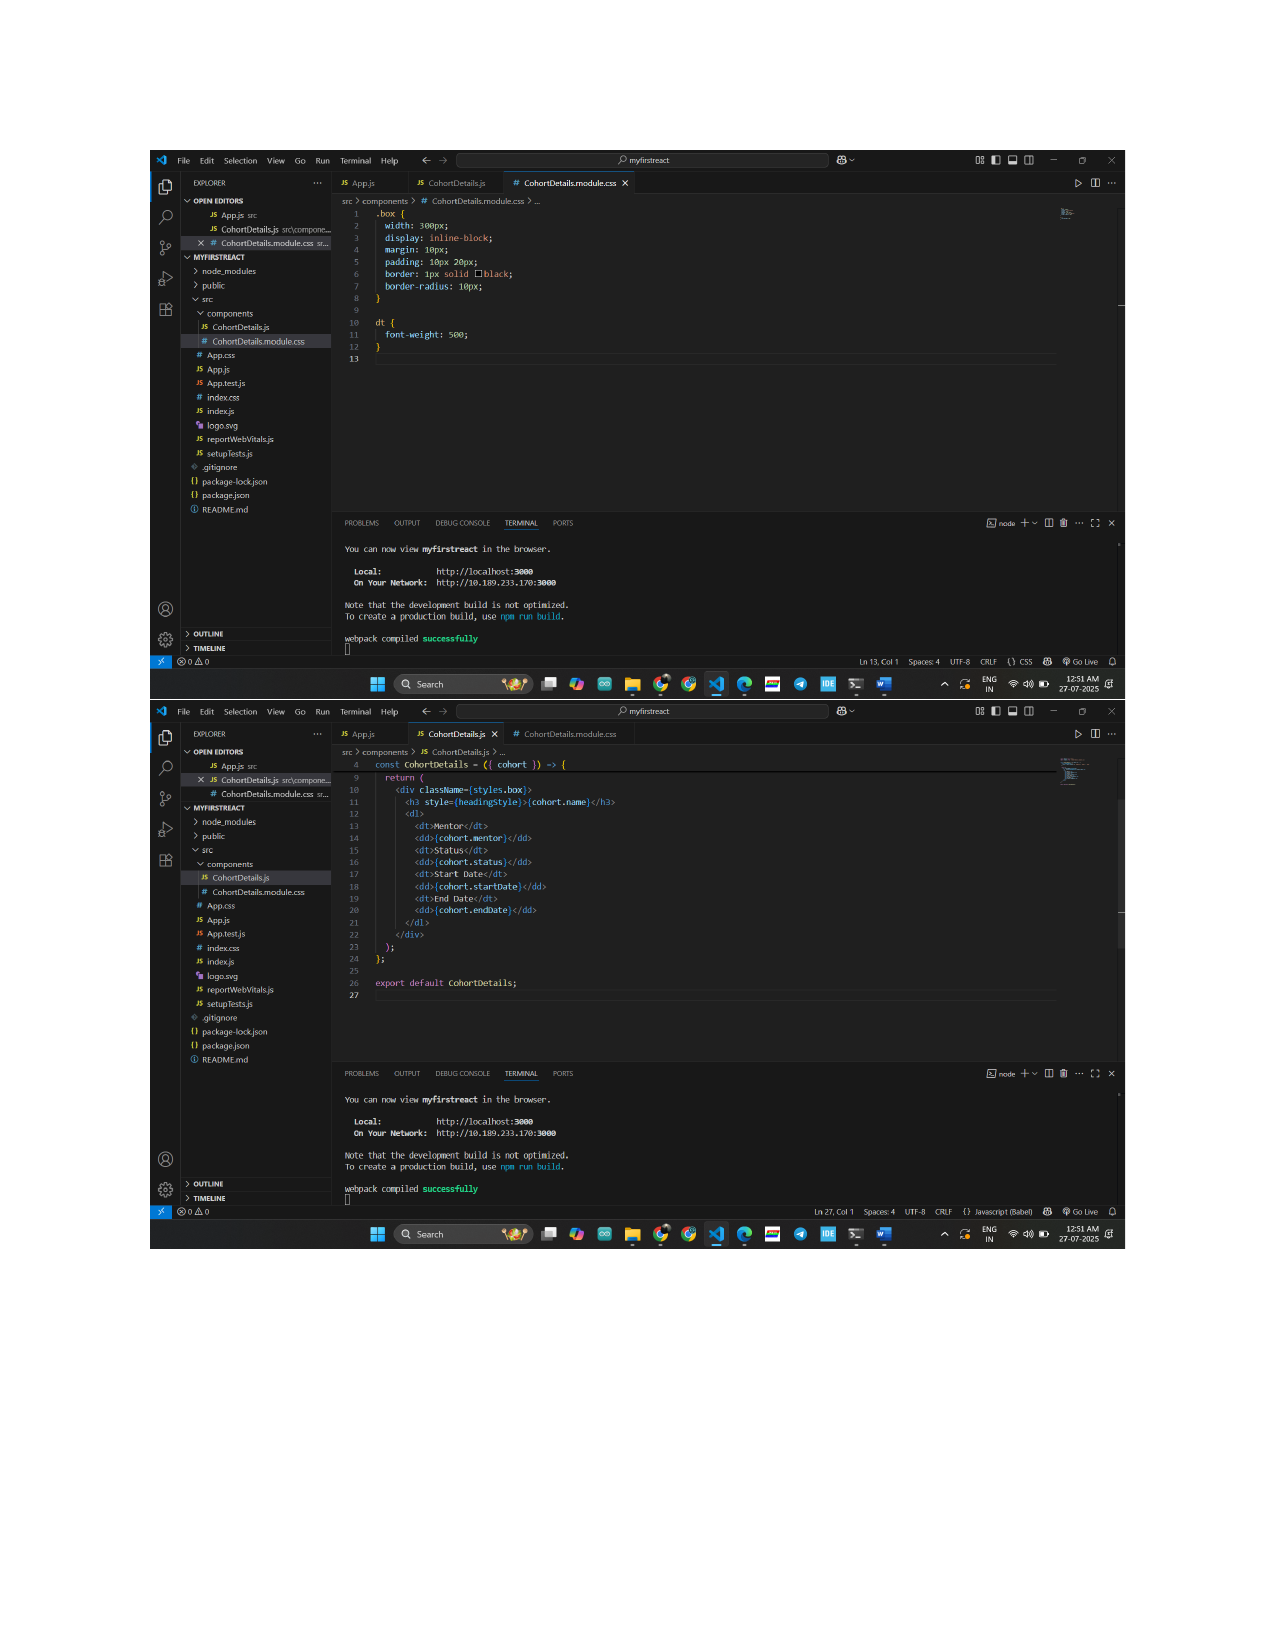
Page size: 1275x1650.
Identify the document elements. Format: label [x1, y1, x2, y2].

picture [150, 700, 1125, 1249]
picture [150, 150, 1125, 699]
